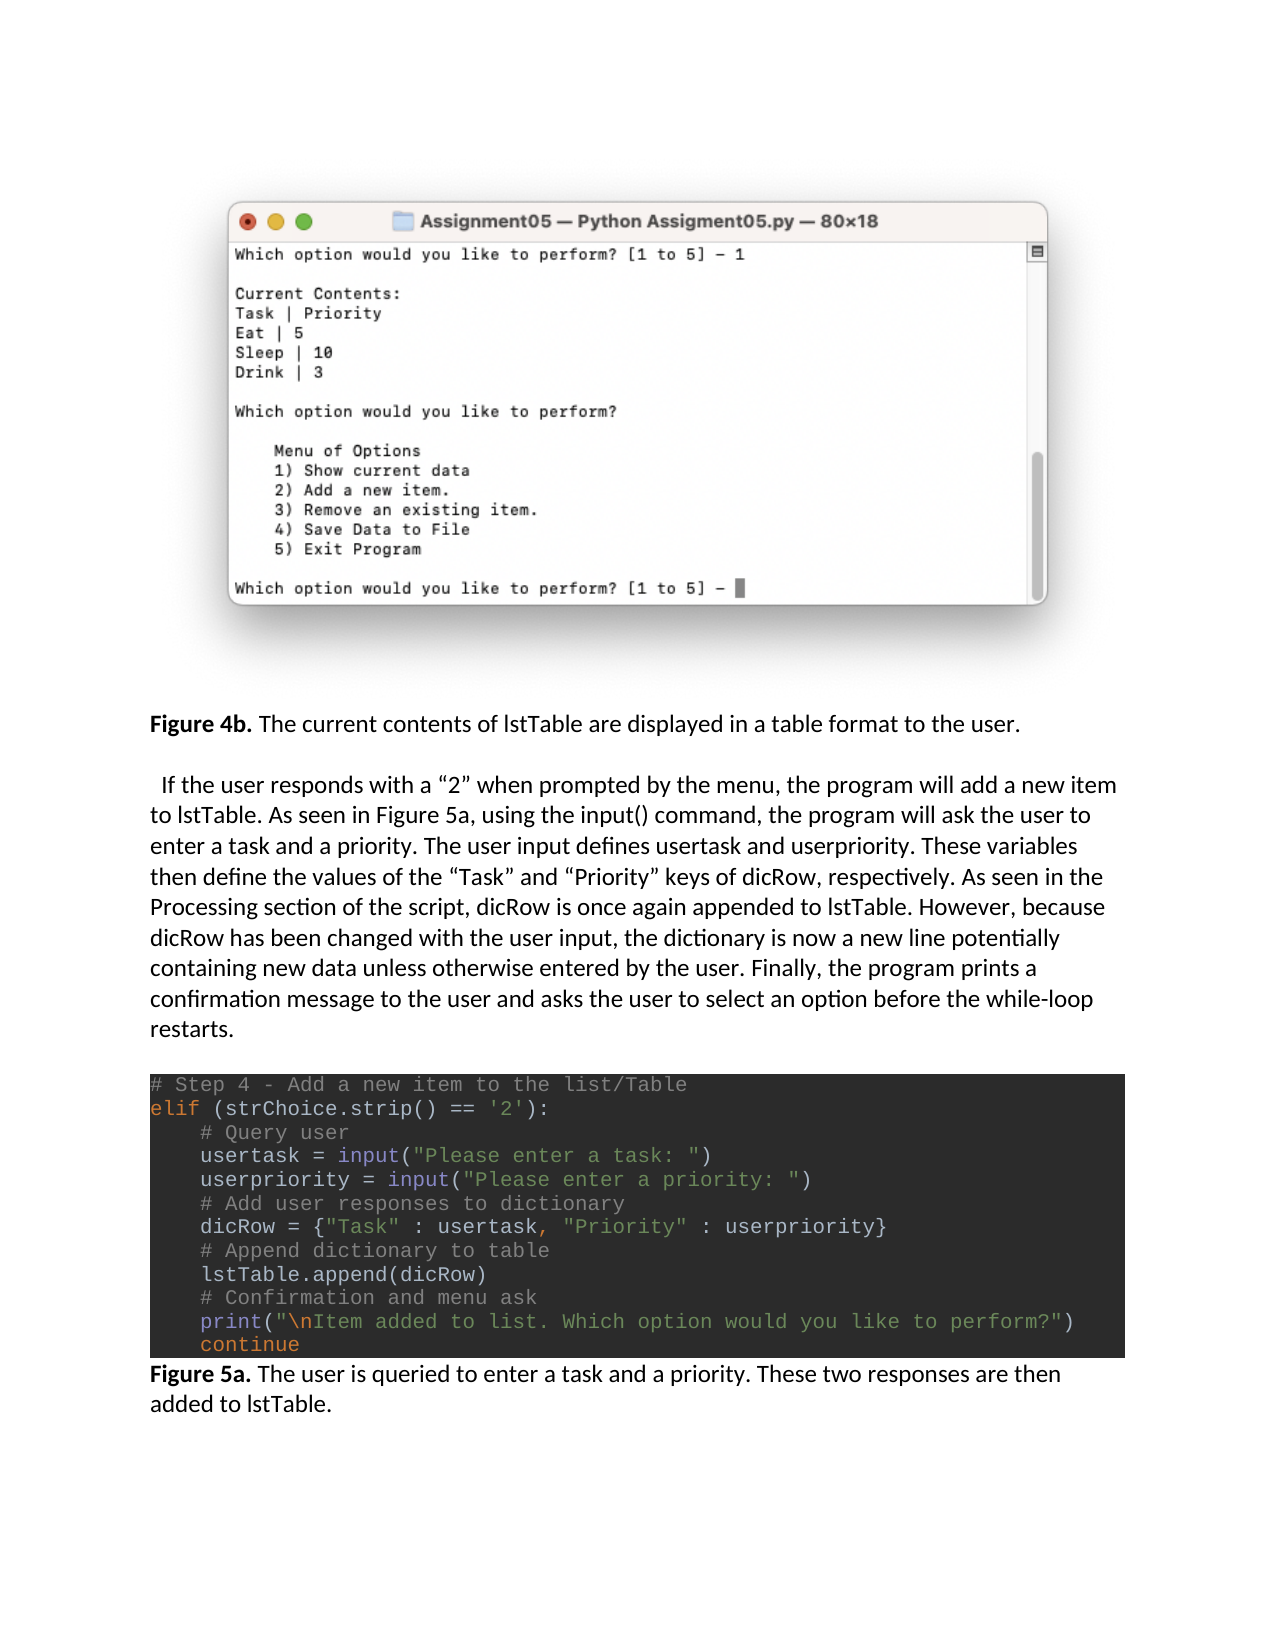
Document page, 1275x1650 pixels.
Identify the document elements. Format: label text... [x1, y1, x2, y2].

picture [150, 150, 1125, 709]
text Figure 5a. The user is queried to enter a task and a priority. These two responses are then added to lstTable. [150, 1358, 1125, 1419]
text Figure 4b. The current contents of lstTable are displayed in a table format to the user. [150, 709, 1125, 739]
text # Step 4 - Add a new item to the list/Table elif (strChoice.strip() == '2'): # Query user usertask = input("Please enter a task: ") userpriority = input("Please enter a priority: ") # Add user responses to dictionary dicRow = {"Task" : usertask, "Priority" : userpriority} # Append dictionary to table lstTable.append(dicRow) # Confirmation and menu ask print("\nItem added to list. Which option would you like to perform?") continue [150, 1074, 1125, 1358]
text If the user responds with a “2” when prompted by the menu, the program will add a new item to lstTable. As seen in Figure 5a, using the input() command, the program will ask the user to enter a task and a priority. The user input defines usertask and userpriority. These variables then define the values of the “Task” and “Priority” keys of dicRow, respectively. As seen in the Processing section of the script, dicRow is once again appended to lstTable. However, because dicRow has been changed with the user input, the dictionary is now a new line potentially containing new data unless otherwise entered by the user. Finally, the program prints a confirmation message to the user and asks the user to select an option before the while-loop restarts. [150, 769, 1125, 1044]
